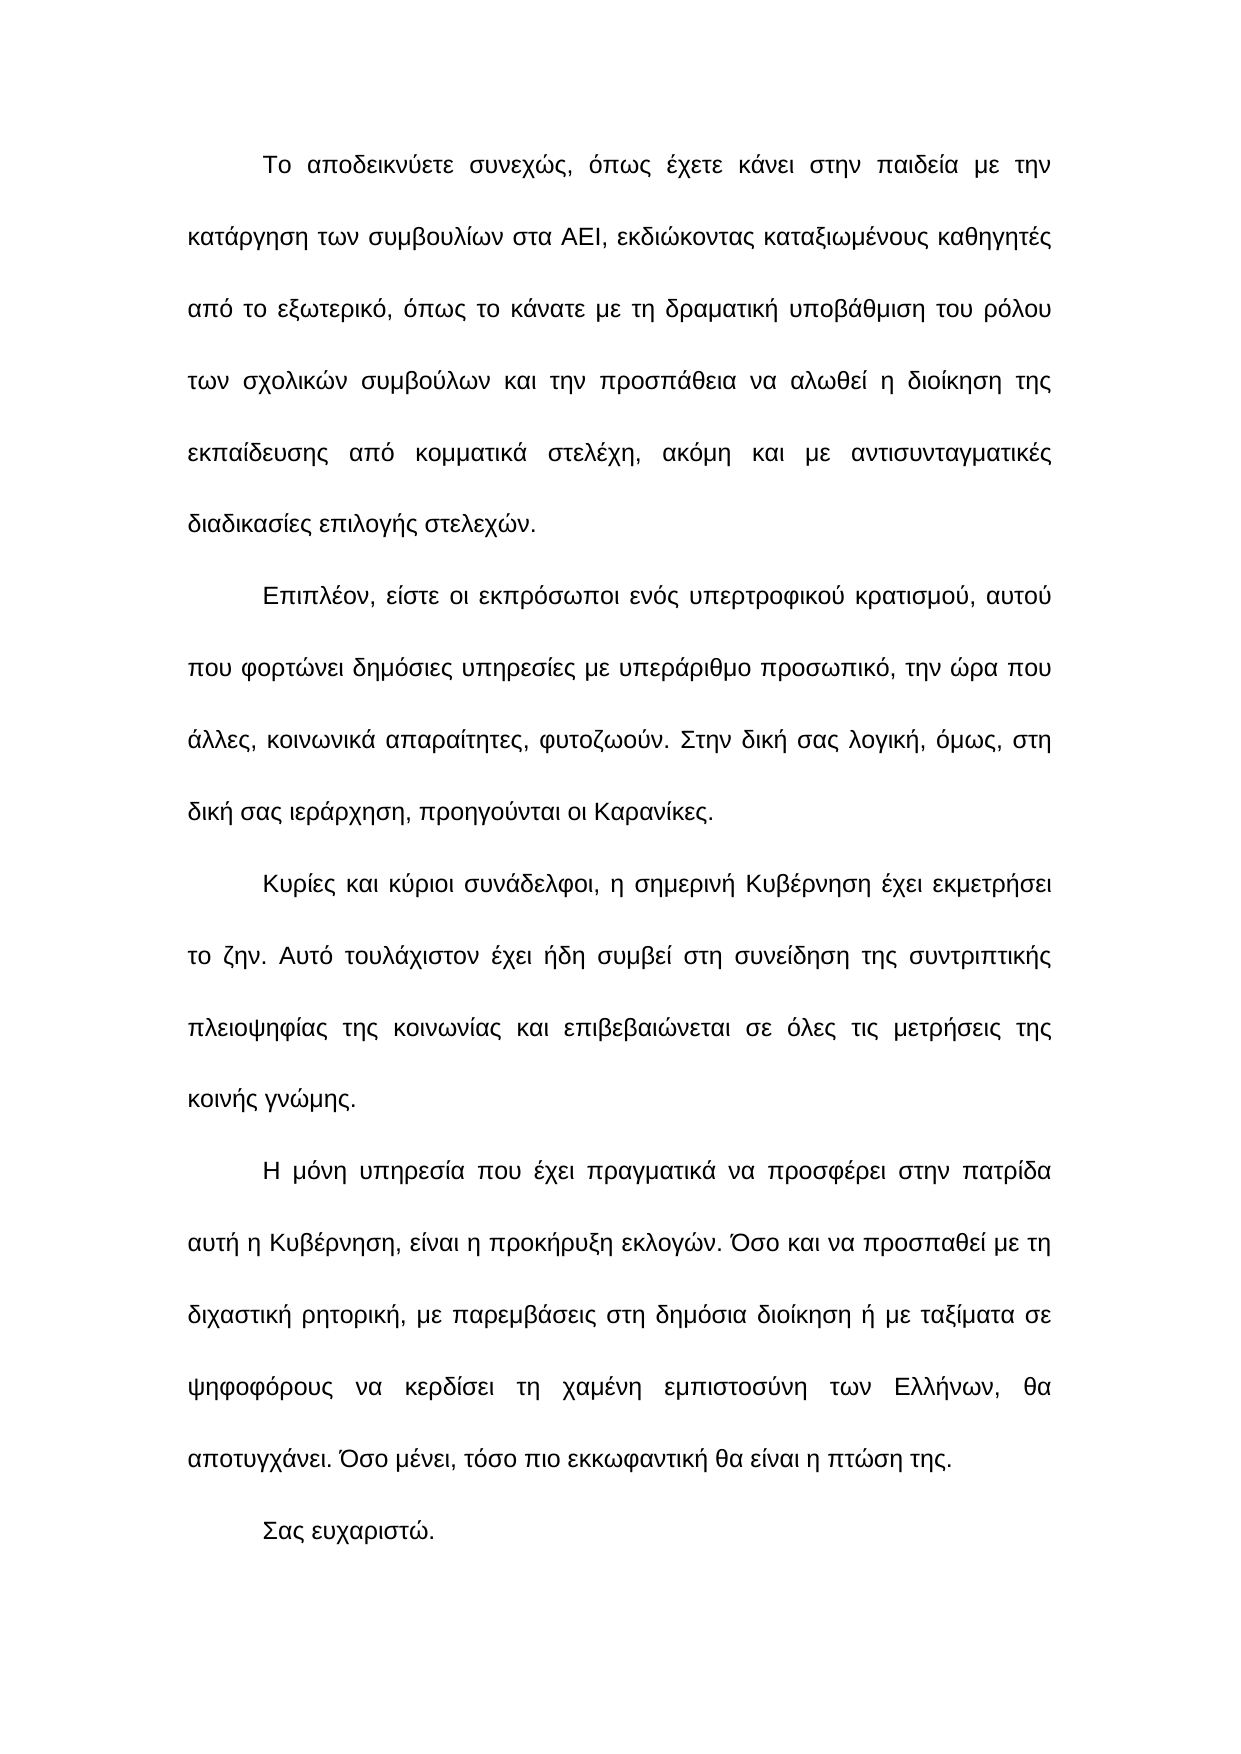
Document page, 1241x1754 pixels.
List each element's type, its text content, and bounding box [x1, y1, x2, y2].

text Σας ευχαριστώ. [187, 1516, 1053, 1544]
text Επιπλέον, είστε οι εκπρόσωποι ενός υπερτροφικού κρατισμού, αυτού που φορτώνει δημόσιες υπηρεσίες με υπεράριθμο προσωπικό, την ώρα που άλλες, κοινωνικά απαραίτητες, φυτοζωούν. Στην δική σας λογική, όμως, στη δική σας ιεράρχηση, προηγούνται οι Καρανίκες. [187, 581, 1053, 826]
text Η μόνη υπηρεσία που έχει πραγματικά να προσφέρει στην πατρίδα αυτή η Κυβέρνηση, είναι η προκήρυξη εκλογών. Όσο και να προσπαθεί με τη διχαστική ρητορική, με παρεμβάσεις στη δημόσια διοίκηση ή με ταξίματα σε ψηφοφόρους να κερδίσει τη χαμένη εμπιστοσύνη των Ελλήνων, θα αποτυγχάνει. Όσο μένει, τόσο πιο εκκωφαντική θα είναι η πτώση της. [187, 1156, 1053, 1472]
text Κυρίες και κύριοι συνάδελφοι, η σημερινή Κυβέρνηση έχει εκμετρήσει το ζην. Αυτό τουλάχιστον έχει ήδη συμβεί στη συνείδηση της συντριπτικής πλειοψηφίας της κοινωνίας και επιβεβαιώνεται σε όλες τις μετρήσεις της κοινής γνώμης. [187, 869, 1053, 1113]
text Το αποδεικνύετε συνεχώς, όπως έχετε κάνει στην παιδεία με την κατάργηση των συμβουλίων στα ΑΕΙ, εκδιώκοντας καταξιωμένους καθηγητές από το εξωτερικό, όπως το κάνατε με τη δραματική υποβάθμιση του ρόλου των σχολικών συμβούλων και την προσπάθεια να αλωθεί η διοίκηση της εκπαίδευσης από κομματικά στελέχη, ακόμη και με αντισυνταγματικές διαδικασίες επιλογής στελεχών. [187, 150, 1053, 538]
